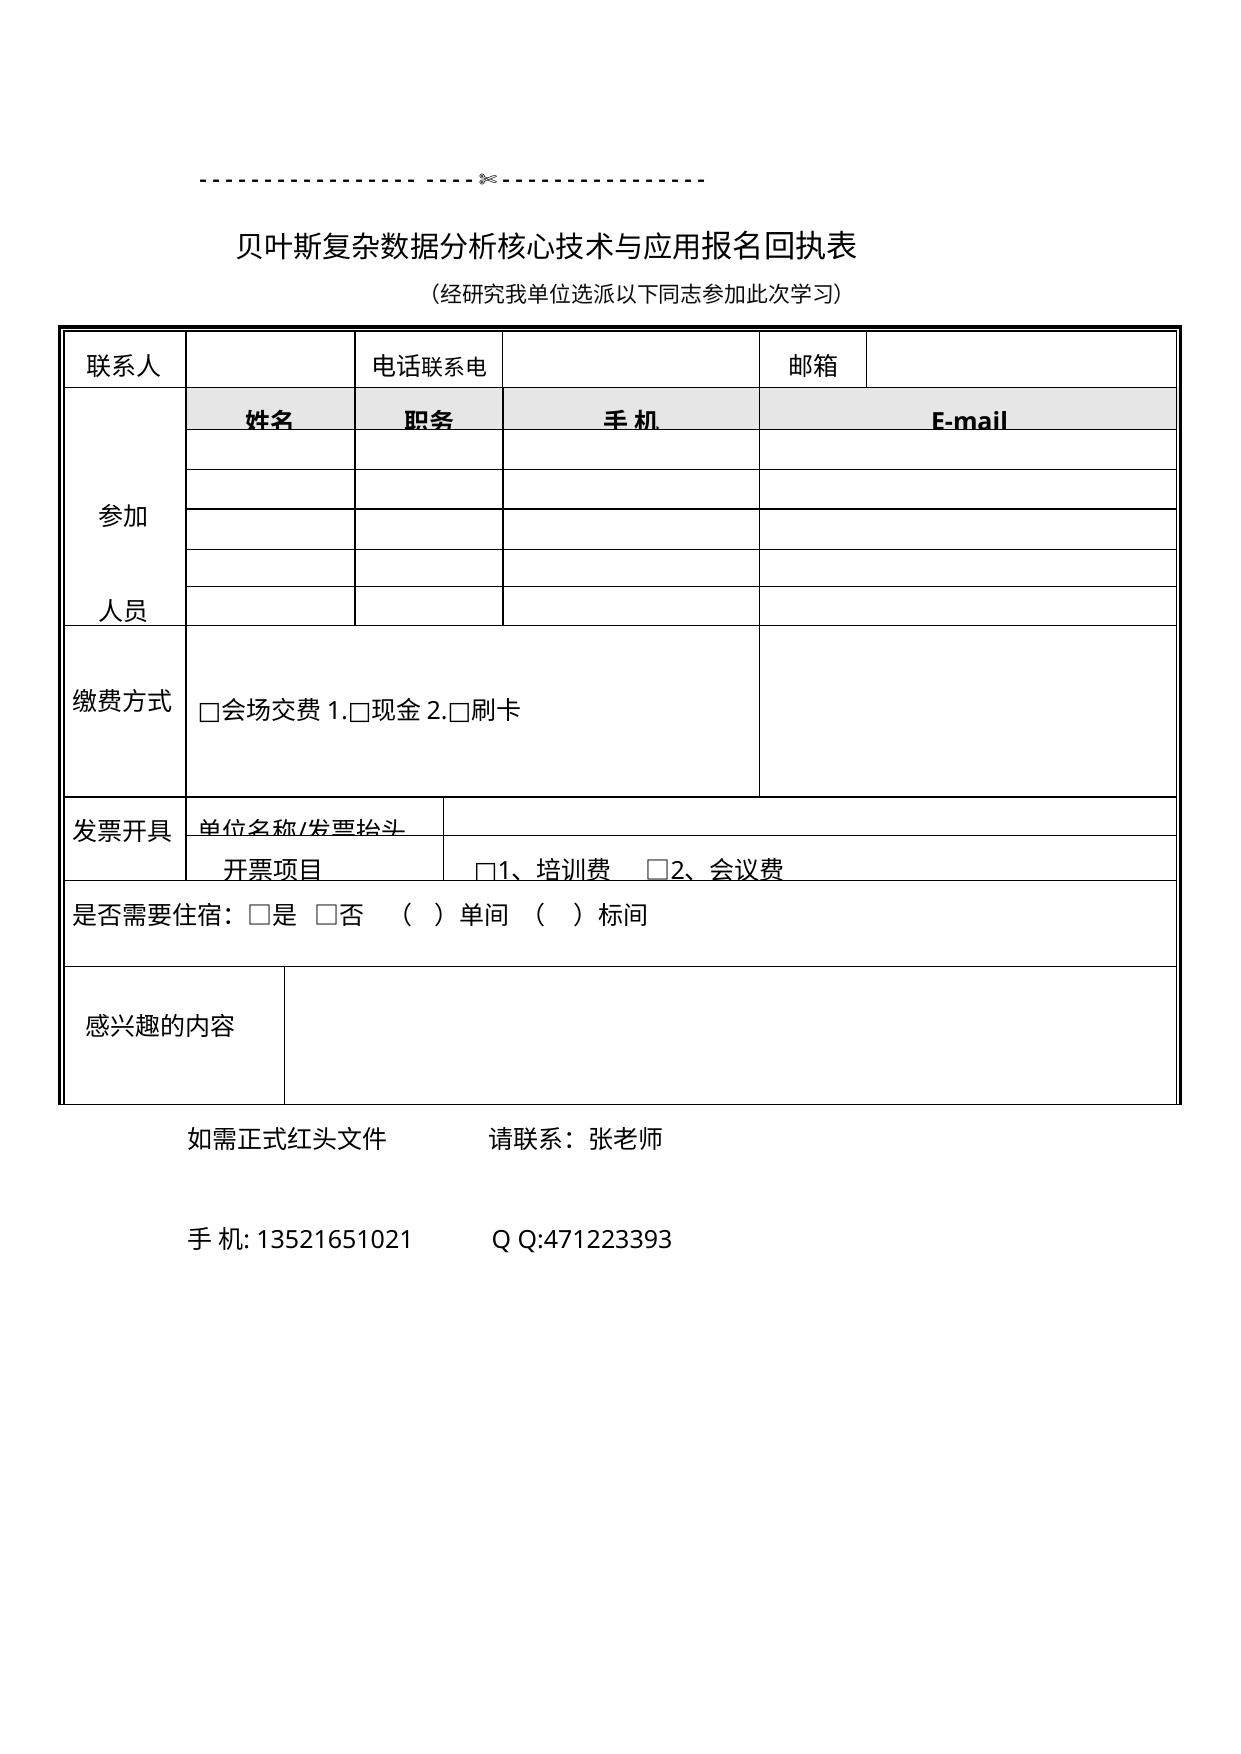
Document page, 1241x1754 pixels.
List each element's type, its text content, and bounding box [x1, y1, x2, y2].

table_cell [504, 550, 759, 586]
table_cell [504, 510, 759, 548]
table_header [187, 332, 354, 387]
text - - - - - - - - - - - - - - - - - - - - - ✄ - - - - - - - - - - - - - - - - [187, 162, 1053, 194]
table_cell 发票开具 [65, 798, 185, 880]
table_cell 参加 人员 名单 [65, 388, 185, 625]
table_cell [444, 798, 1176, 835]
table_cell 单位名称/发票抬头 [187, 798, 443, 835]
table_cell 手 机 [504, 388, 759, 429]
table_cell [356, 550, 502, 586]
table_cell □会场交费 1.□现金2.□刷卡 [187, 626, 759, 796]
table_cell [187, 430, 354, 468]
table_cell [760, 587, 1176, 625]
table_cell [760, 510, 1176, 548]
table_cell [760, 430, 1176, 468]
table_cell 职务 [356, 388, 502, 429]
table_header [503, 332, 759, 387]
table_cell [356, 470, 502, 508]
text 如需正式红头文件 请联系：张老师 [187, 1105, 1053, 1170]
table_cell [187, 550, 354, 586]
table_cell [760, 470, 1176, 508]
table_cell [356, 430, 502, 468]
table_cell 开票项目 [187, 836, 443, 880]
table_cell [187, 510, 354, 548]
table_cell 感兴趣的内容 [65, 967, 284, 1104]
table_cell 姓名 [187, 388, 354, 429]
table_cell [356, 510, 502, 548]
text 手 机: 13521651021 Q Q:471223393 [187, 1205, 1053, 1270]
table_cell [504, 587, 759, 625]
table_cell [285, 967, 1176, 1104]
table_cell [187, 587, 354, 625]
table_header 邮箱 [760, 332, 866, 387]
table_header [867, 332, 1176, 387]
table_cell [356, 587, 502, 625]
table_cell E-mail [760, 388, 1176, 429]
table_cell □1、培训费 □2、会议费 [444, 836, 1176, 880]
table_cell [760, 550, 1176, 586]
table_cell [760, 626, 1176, 796]
text （经研究我单位选派以下同志参加此次学习） [187, 276, 1053, 309]
table_header 电话联系电话及手机 [356, 332, 502, 387]
table_cell [504, 470, 759, 508]
table_cell [187, 470, 354, 508]
subtitle 贝叶斯复杂数据分析核心技术与应用报名回执表 [187, 211, 1053, 276]
table_cell [504, 430, 759, 468]
table_cell 缴费方式 [65, 626, 185, 796]
table_header 联系人 [65, 332, 185, 387]
table_cell 是否需要住宿：□是 □否 （ ）单间 （ ）标间 [65, 881, 1176, 966]
